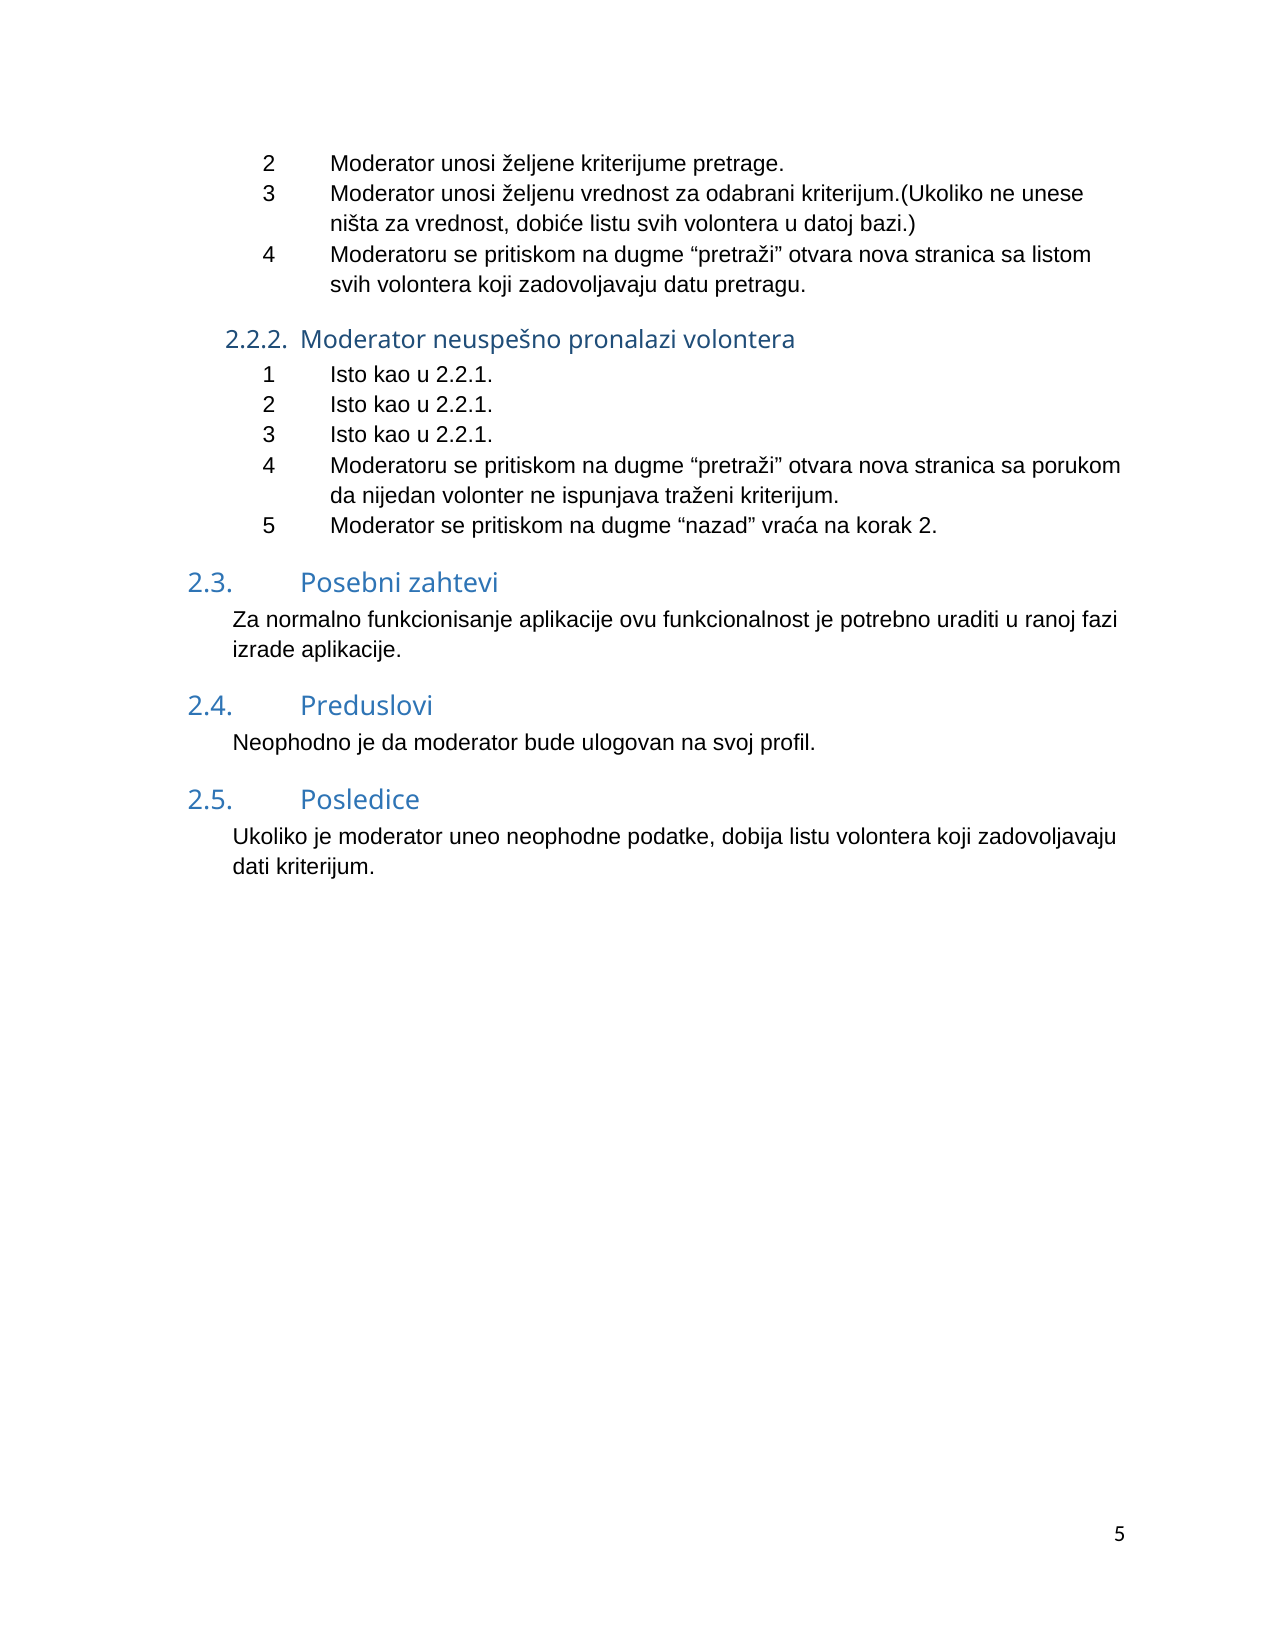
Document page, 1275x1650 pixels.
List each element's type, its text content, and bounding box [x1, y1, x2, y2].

list Isto kao u 2.2.1. [262, 421, 1125, 448]
subtitle Posebni zahtevi [187, 563, 1125, 600]
list Moderator unosi željenu vrednost za odabrani kriterijum.(Ukoliko ne unese ništa za vrednost, dobiće listu svih volontera u datoj bazi.) [262, 180, 1125, 237]
list Isto kao u 2.2.1. [262, 391, 1125, 418]
list Moderatoru se pritiskom na dugme “pretraži” otvara nova stranica sa porukom da nijedan volonter ne ispunjava traženi kriterijum. [262, 452, 1125, 508]
list Moderator unosi željene kriterijume pretrage. [262, 150, 1125, 176]
list Ukoliko je moderator uneo neophodne podatke, dobija listu volontera koji zadovoljavaju dati kriterijum. [232, 823, 1125, 879]
list Isto kao u 2.2.1. [262, 361, 1125, 387]
list Neophodno je da moderator bude ulogovan na svoj profil. [232, 729, 1125, 756]
subtitle Moderator neuspešno pronalazi volontera [225, 322, 1125, 356]
list Moderatoru se pritiskom na dugme “pretraži” otvara nova stranica sa listom svih volontera koji zadovoljavaju datu pretragu. [262, 241, 1125, 297]
list Za normalno funkcionisanje aplikacije ovu funkcionalnost je potrebno uraditi u ranoj fazi izrade aplikacije. [232, 606, 1125, 662]
list Moderator se pritiskom na dugme “nazad” vraća na korak 2. [262, 512, 1125, 538]
subtitle Posledice [187, 780, 1125, 817]
subtitle Preduslovi [187, 687, 1125, 724]
